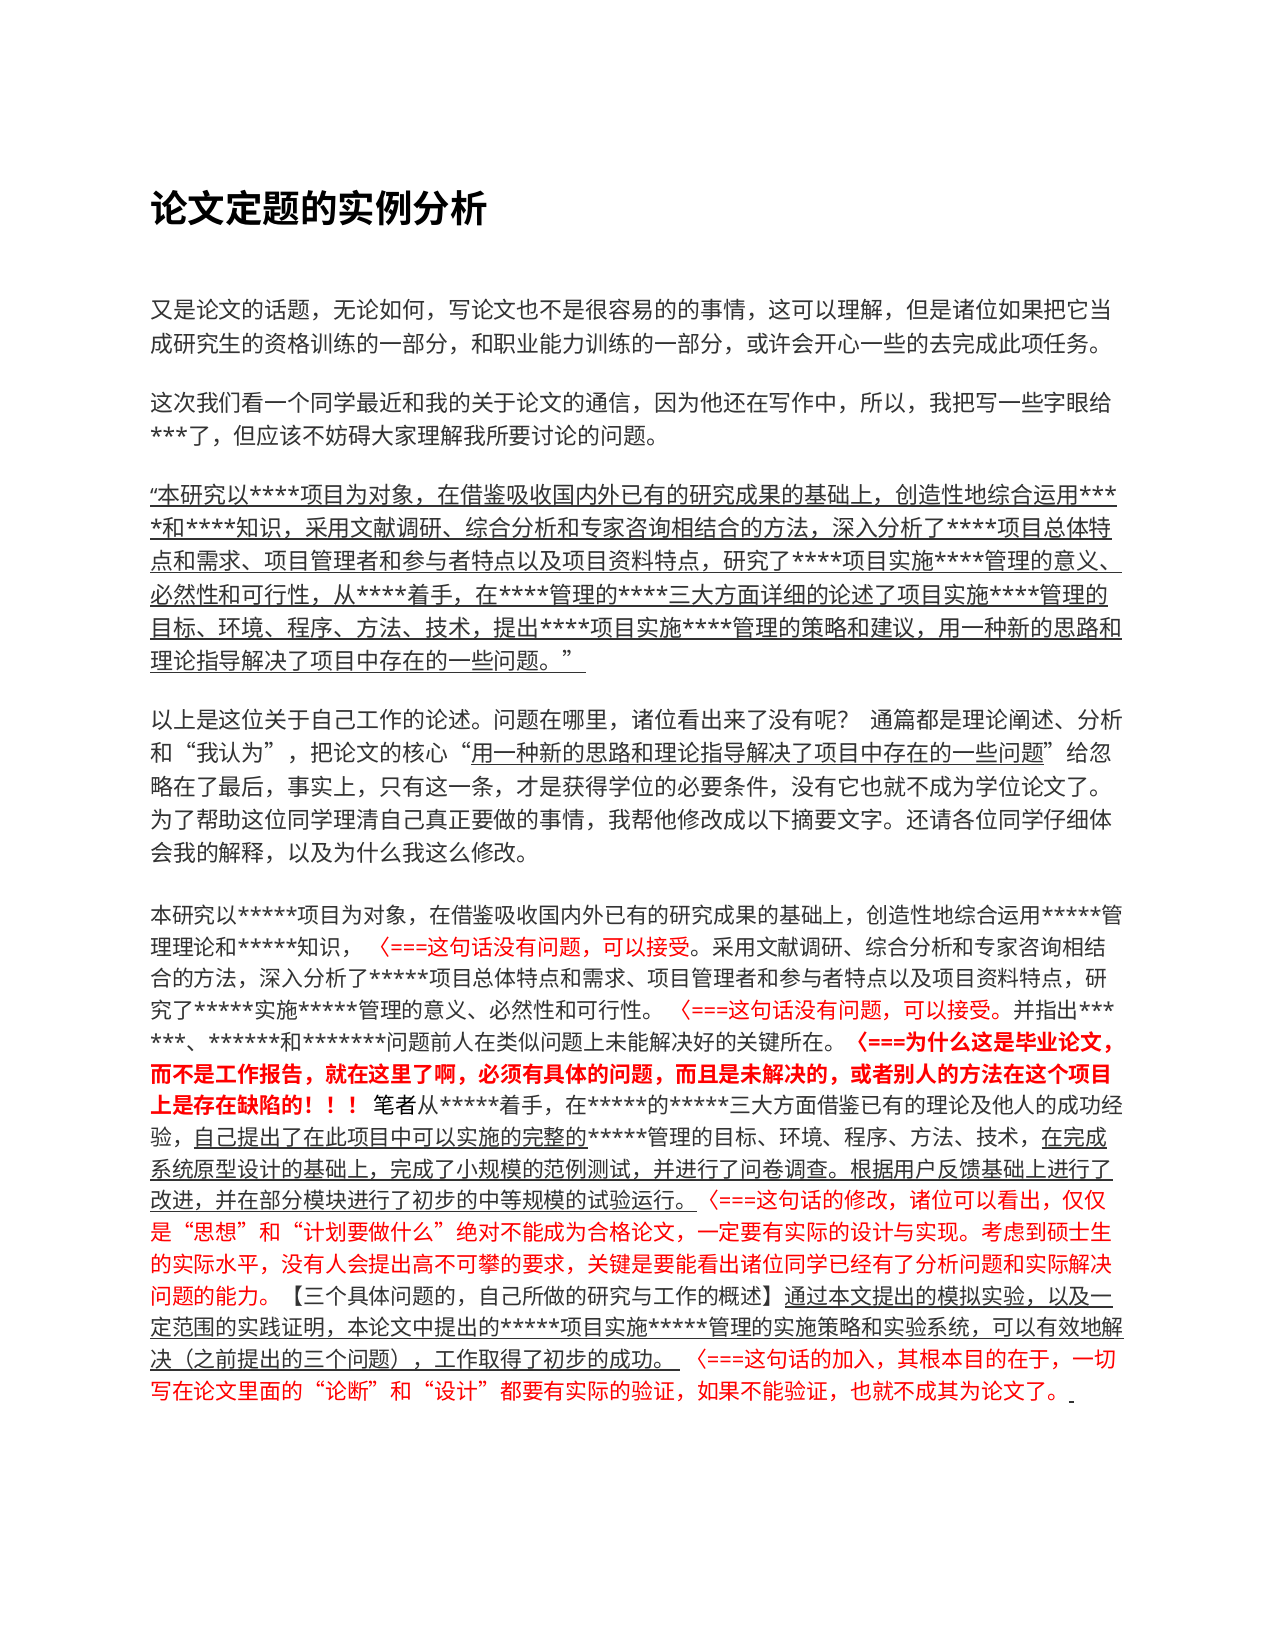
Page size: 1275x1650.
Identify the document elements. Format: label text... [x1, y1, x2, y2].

text 又是论文的话题，无论如何，写论文也不是很容易的的事情，这可以理解，但是诸位如果把它当成研究生的资格训练的一部分，和职业能力训练的一部分，或许会开心一些的去完成此项任务。 [150, 292, 1125, 359]
text 以上是这位关于自己工作的论述。问题在哪里，诸位看出来了没有呢？ 通篇都是理论阐述、分析和“我认为”，把论文的核心“用一种新的思路和理论指导解决了项目中存在的一些问题”给忽略在了最后，事实上，只有这一条，才是获得学位的必要条件，没有它也就不成为学位论文了。为了帮助这位同学理清自己真正要做的事情，我帮他修改成以下摘要文字。还请各位同学仔细体会我的解释，以及为什么我这么修改。 [150, 702, 1125, 868]
text 本研究以*****项目为对象，在借鉴吸收国内外已有的研究成果的基础上，创造性地综合运用*****管理理论和*****知识， 〈===这句话没有问题，可以接受。采用文献调研、综合分析和专家咨询相结合的方法，深入分析了*****项目总体特点和需求、项目管理者和参与者特点以及项目资料特点，研究了*****实施*****管理的意义、必然性和可行性。 〈===这句话没有问题，可以接受。并指出******、******和*******问题前人在类似问题上未能解决好的关键所在。〈===为什么这是毕业论文，而不是工作报告，就在这里了啊，必须有具体的问题，而且是未解决的，或者别人的方法在这个项目上是存在缺陷的！！！ 笔者从*****着手，在*****的*****三大方面借鉴已有的理论及他人的成功经验，自己提出了在此项目中可以实施的完整的*****管理的目标、环境、程序、方法、技术，在完成系统原型设计的基础上，完成了小规模的范例测试，并进行了问卷调查。根据用户反馈基础上进行了改进，并在部分模块进行了初步的中等规模的试验运行。〈===这句话的修改，诸位可以看出，仅仅是“思想”和“计划要做什么”绝对不能成为合格论文，一定要有实际的设计与实现。考虑到硕士生的实际水平，没有人会提出高不可攀的要求，关键是要能看出诸位同学已经有了分析问题和实际解决问题的能力。【三个具体问题的，自己所做的研究与工作的概述】通过本文提出的模拟实验，以及一定范围的实践证明，本论文中提出的*****项目实施*****管理的实施策略和实验系统，可以有效地解决（之前提出的三个问题），工作取得了初步的成功。 〈===这句话的加入，其根本目的在于，一切写在论文里面的“论断”和“设计”都要有实际的验证，如果不能验证，也就不成其为论文了。 [150, 898, 1125, 1406]
text 这次我们看一个同学最近和我的关于论文的通信，因为他还在写作中，所以，我把写一些字眼给***了，但应该不妨碍大家理解我所要讨论的问题。 [150, 384, 1125, 451]
text “本研究以****项目为对象，在借鉴吸收国内外已有的研究成果的基础上，创造性地综合运用****和****知识，采用文献调研、综合分析和专家咨询相结合的方法，深入分析了****项目总体特点和需求、项目管理者和参与者特点以及项目资料特点，研究了****项目实施****管理的意义、必然性和可行性，从****着手，在****管理的****三大方面详细的论述了项目实施****管理的目标、环境、程序、方法、技术，提出****项目实施****管理的策略和建议，用一种新的思路和理论指导解决了项目中存在的一些问题。” [150, 476, 1125, 676]
subtitle 论文定题的实例分析 [150, 179, 1125, 233]
